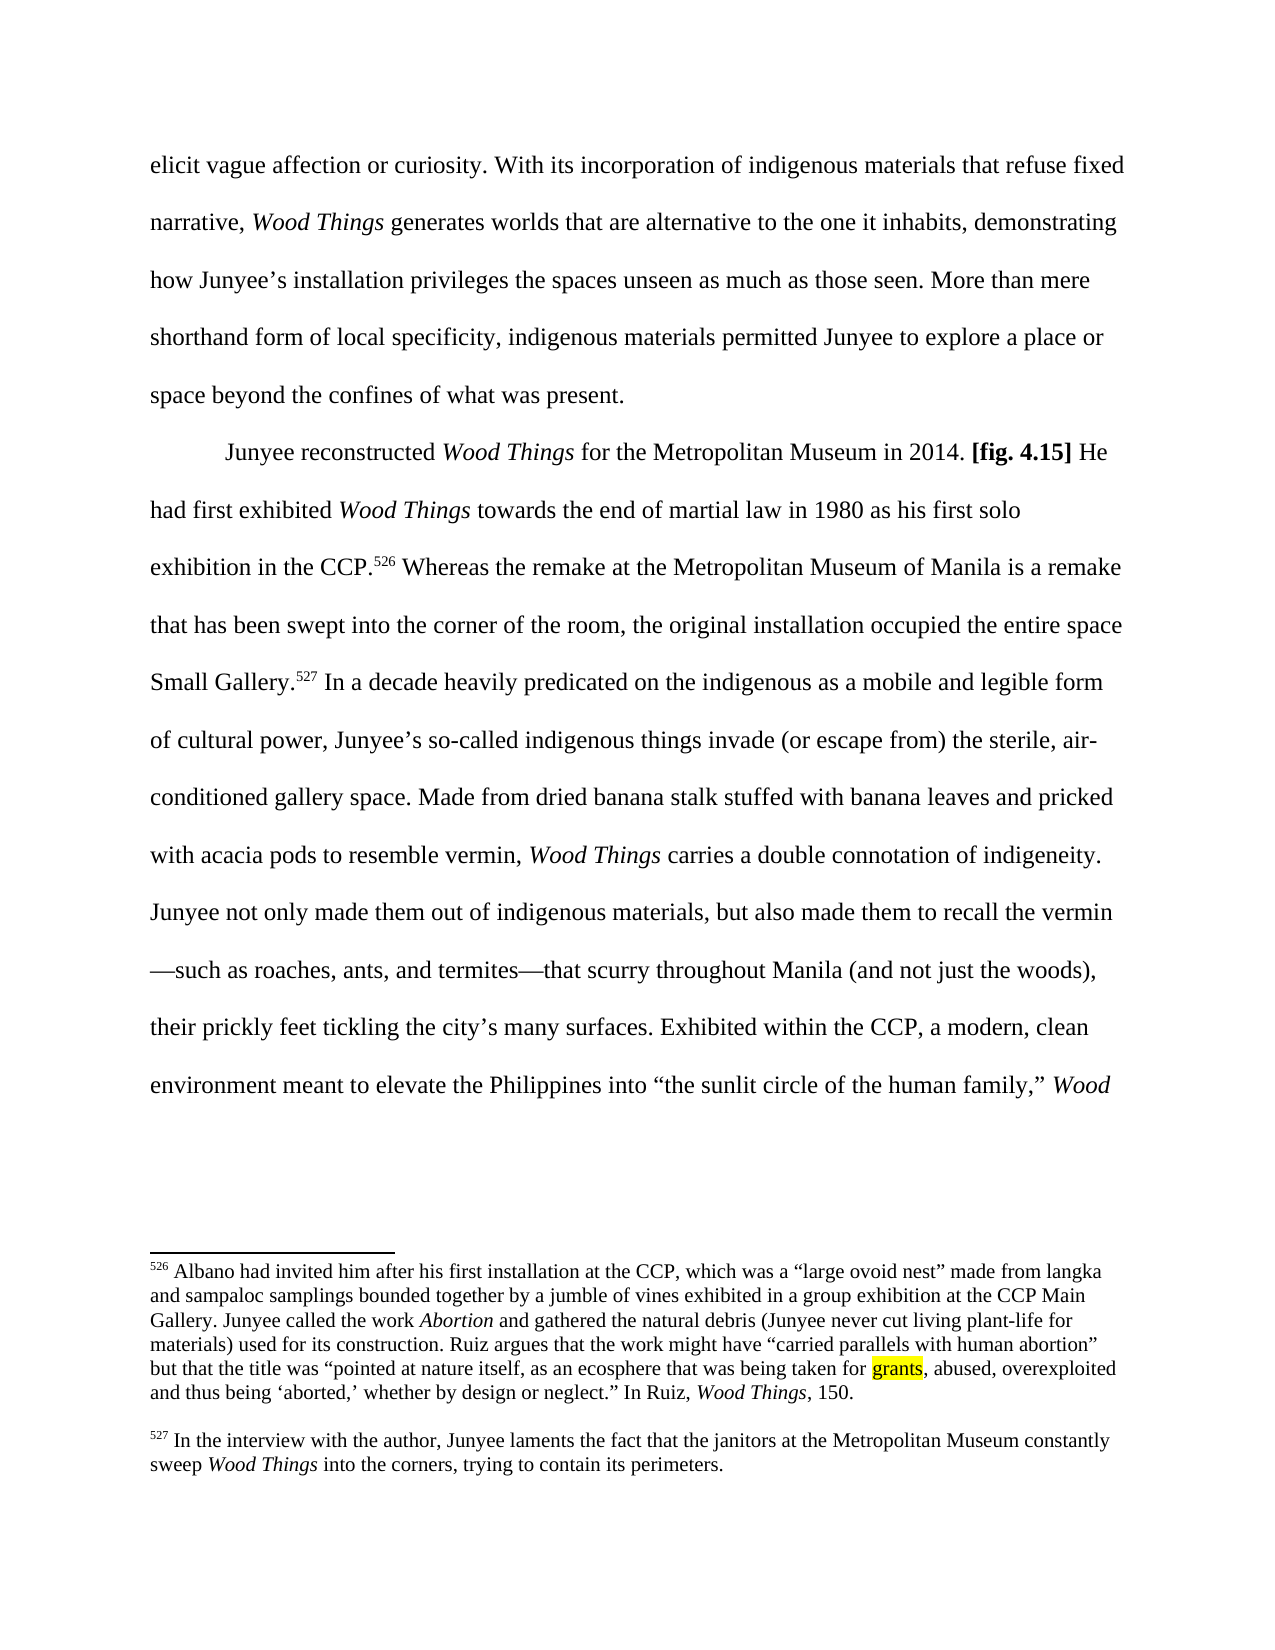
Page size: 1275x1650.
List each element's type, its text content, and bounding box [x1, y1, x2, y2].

text Junyee reconstructed Wood Things for the Metropolitan Museum in 2014. [fig. 4.15] He had first exhibited Wood Things towards the end of martial law in 1980 as his first solo exhibition in the CCP. Whereas the remake at the Metropolitan Museum of Manila is a remake that has been swept into the corner of the room, the original installation occupied the entire space Small Gallery. In a decade heavily predicated on the indigenous as a mobile and legible form of cultural power, Junyee’s so-called indigenous things invade (or escape from) the sterile, air-conditioned gallery space. Made from dried banana stalk stuffed with banana leaves and pricked with acacia pods to resemble vermin, Wood Things carries a double connotation of indigeneity. Junyee not only made them out of indigenous materials, but also made them to recall the vermin—such as roaches, ants, and termites—that scurry throughout Manila (and not just the woods), their prickly feet tickling the city’s many surfaces. Exhibited within the CCP, a modern, clean environment meant to elevate the Philippines into “the sunlit circle of the human family,” Wood Things demonstrated that the perimeters of art, like roaches, could not be contained or controlled. [150, 437, 1125, 1099]
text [150, 150, 1125, 409]
